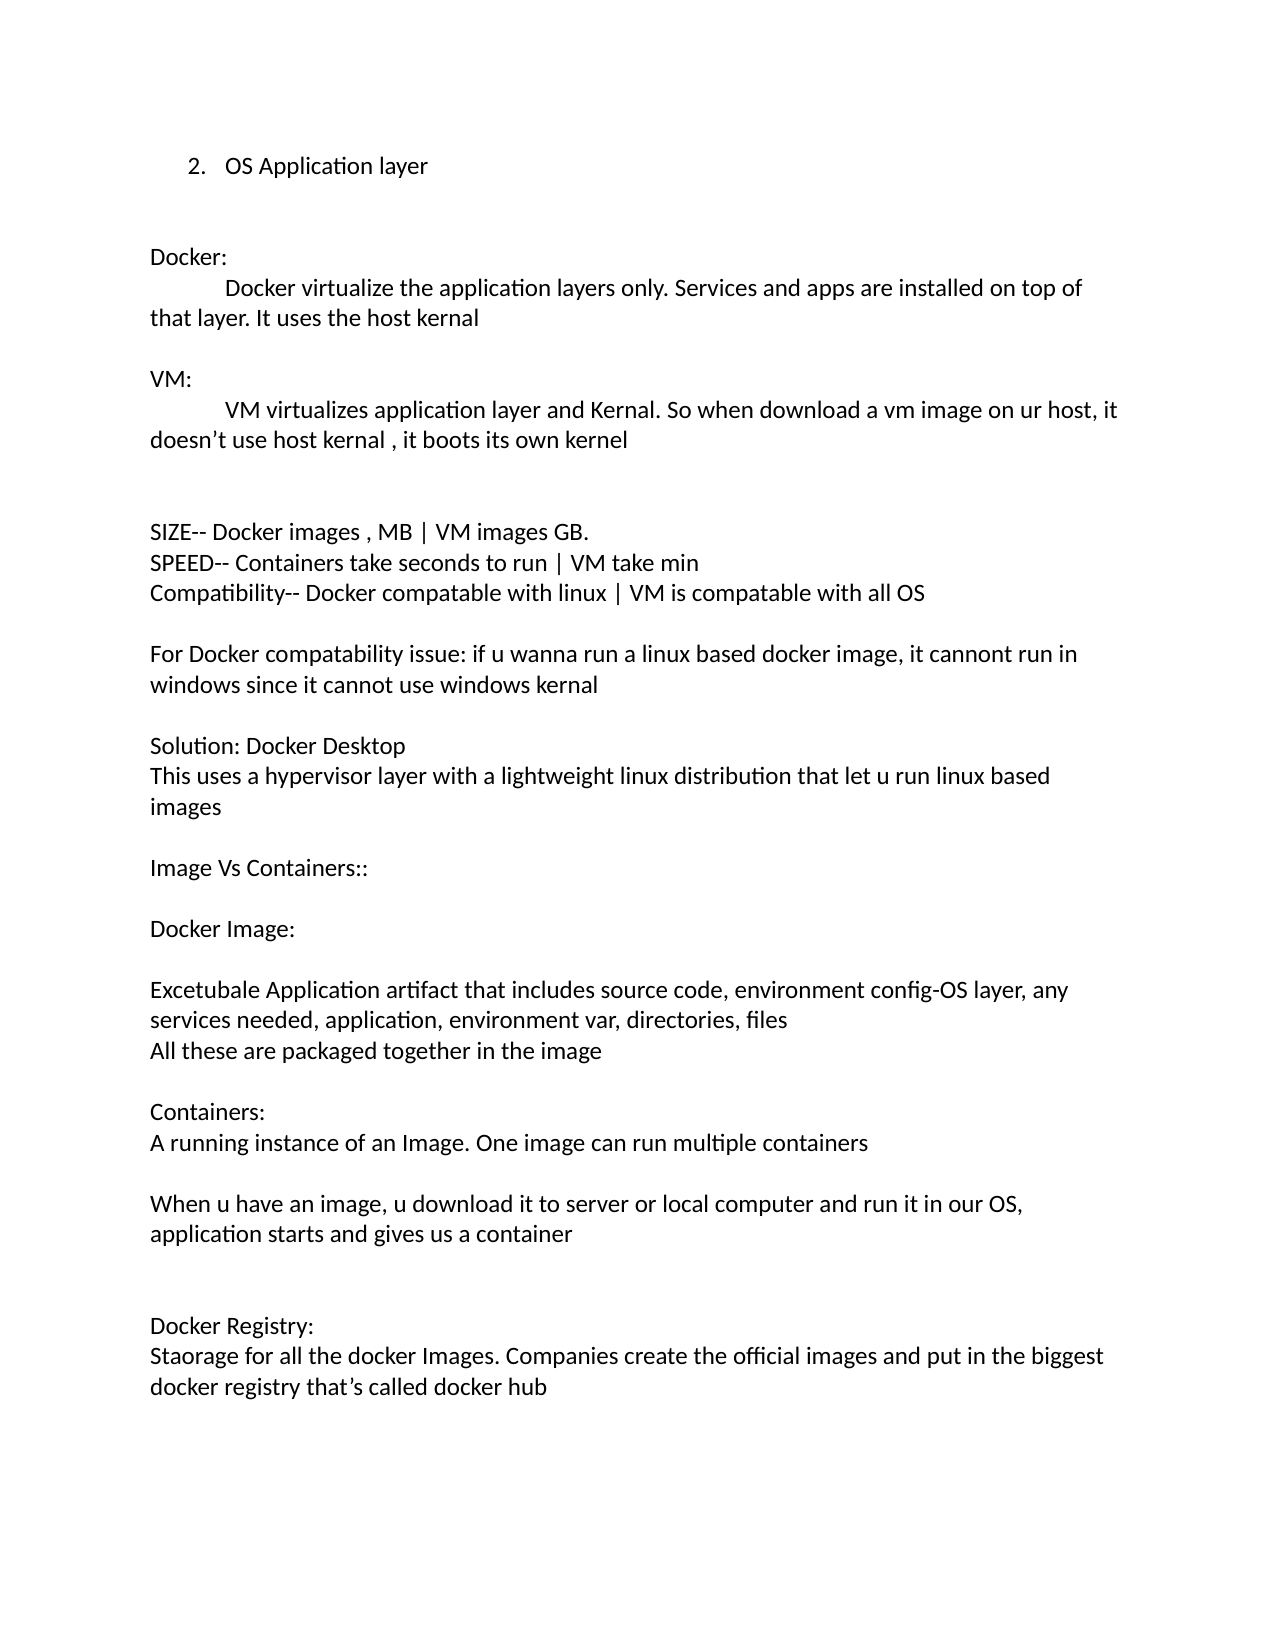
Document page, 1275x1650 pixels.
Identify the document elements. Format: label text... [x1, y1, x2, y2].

text Docker Registry: [150, 1310, 1125, 1340]
text A running instance of an Image. One image can run multiple containers [150, 1127, 1125, 1157]
text Image Vs Containers:: [150, 852, 1125, 882]
text Containers: [150, 1096, 1125, 1127]
text Docker Image: [150, 913, 1125, 943]
text For Docker compatability issue: if u wanna run a linux based docker image, it cannont run in windows since it cannot use windows kernal [150, 638, 1125, 699]
text SIZE-- Docker images , MB | VM images GB. [150, 516, 1125, 547]
text Compatibility-- Docker compatable with linux | VM is compatable with all OS [150, 577, 1125, 608]
text Solution: Docker Desktop [150, 730, 1125, 760]
text All these are packaged together in the image [150, 1035, 1125, 1066]
text Docker: [150, 242, 1125, 272]
text When u have an image, u download it to server or local computer and run it in our OS, application starts and gives us a container [150, 1188, 1125, 1249]
text Staorage for all the docker Images. Companies create the official images and put in the biggest docker registry that’s called docker hub [150, 1340, 1125, 1401]
list OS Application layer [187, 150, 1125, 181]
text VM: [150, 364, 1125, 394]
text Excetubale Application artifact that includes source code, environment config-OS layer, any services needed, application, environment var, directories, files [150, 974, 1125, 1035]
text Docker virtualize the application layers only. Services and apps are installed on top of that layer. It uses the host kernal [150, 272, 1125, 333]
text This uses a hypervisor layer with a lightweight linux distribution that let u run linux based images [150, 760, 1125, 821]
text VM virtualizes application layer and Kernal. So when download a vm image on ur host, it doesn’t use host kernal , it boots its own kernel [150, 394, 1125, 455]
text SPEED-- Containers take seconds to run | VM take min [150, 547, 1125, 577]
